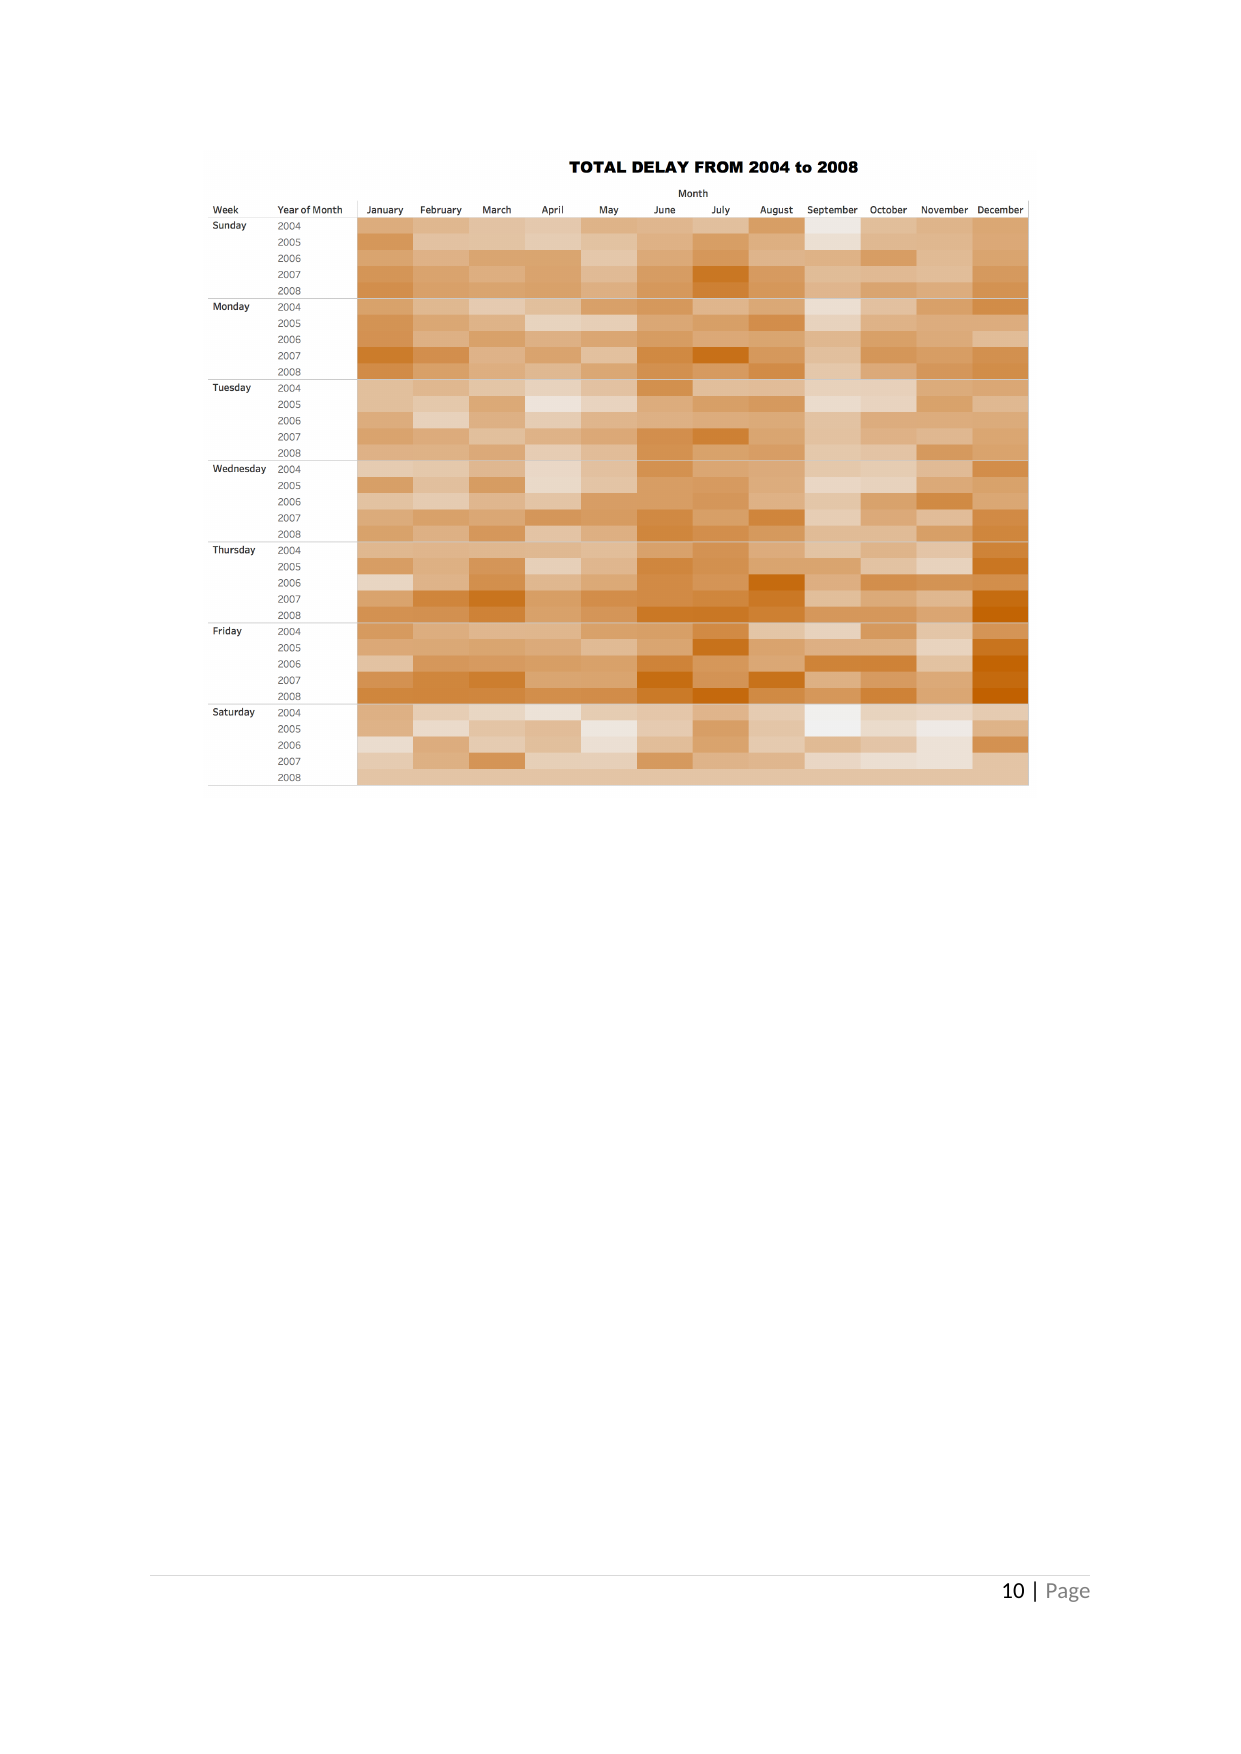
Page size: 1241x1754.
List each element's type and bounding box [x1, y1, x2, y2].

picture [202, 150, 1038, 798]
